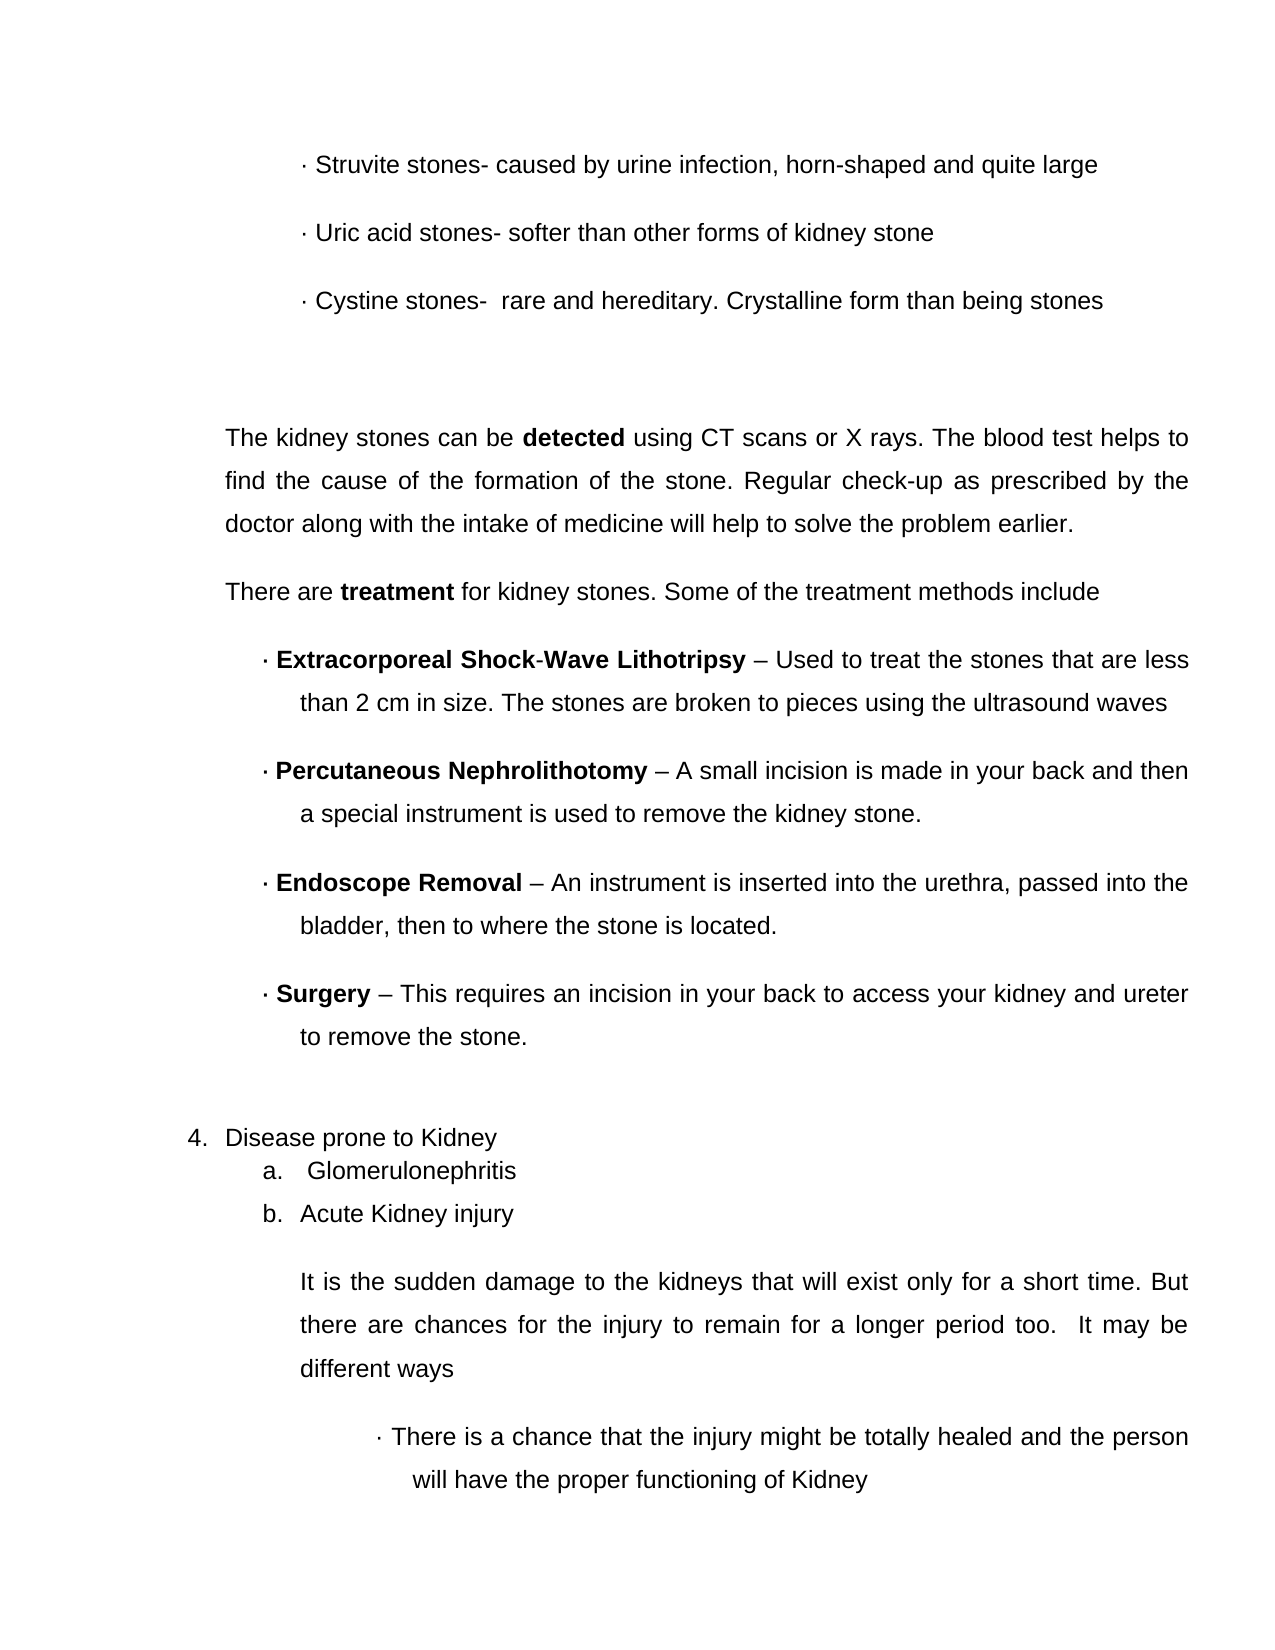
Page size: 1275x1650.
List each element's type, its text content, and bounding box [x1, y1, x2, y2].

text · There is a chance that the injury might be totally healed and the person will have the proper functioning of Kidney [375, 1422, 1191, 1493]
text · Uric acid stones- softer than other forms of kidney stone [300, 218, 1191, 247]
text · Extracorporeal Shock-Wave Lithotripsy – Used to treat the stones that are less than 2 cm in size. The stones are broken to pieces using the ultrasound waves [262, 645, 1191, 717]
text It is the sudden damage to the kidneys that will exist only for a short time. But there are chances for the injury to remain for a longer period too. It may be different ways [300, 1267, 1191, 1382]
text · Cystine stones- rare and hereditary. Crystalline form than being stones [300, 286, 1191, 315]
text · Struvite stones- caused by urine infection, horn-shaped and quite large [300, 150, 1191, 179]
text There are treatment for kidney stones. Some of the treatment methods include [225, 577, 1191, 606]
text · Surgery – This requires an incision in your back to access your kidney and ureter to remove the stone. [262, 979, 1191, 1051]
list Disease prone to Kidney [187, 1123, 1191, 1152]
text · Percutaneous Nephrolithotomy – A small incision is made in your back and then a special instrument is used to remove the kidney stone. [262, 756, 1191, 828]
text · Endoscope Removal – An instrument is inserted into the urethra, passed into the bladder, then to where the stone is located. [262, 867, 1191, 939]
list Acute Kidney injury [262, 1199, 1191, 1228]
list Glomerulonephritis [262, 1156, 1191, 1185]
text The kidney stones can be detected using CT scans or X rays. The blood test helps to find the cause of the formation of the stone. Regular check-up as prescribed by the doctor along with the intake of medicine will help to solve the problem earlier. [225, 422, 1191, 537]
